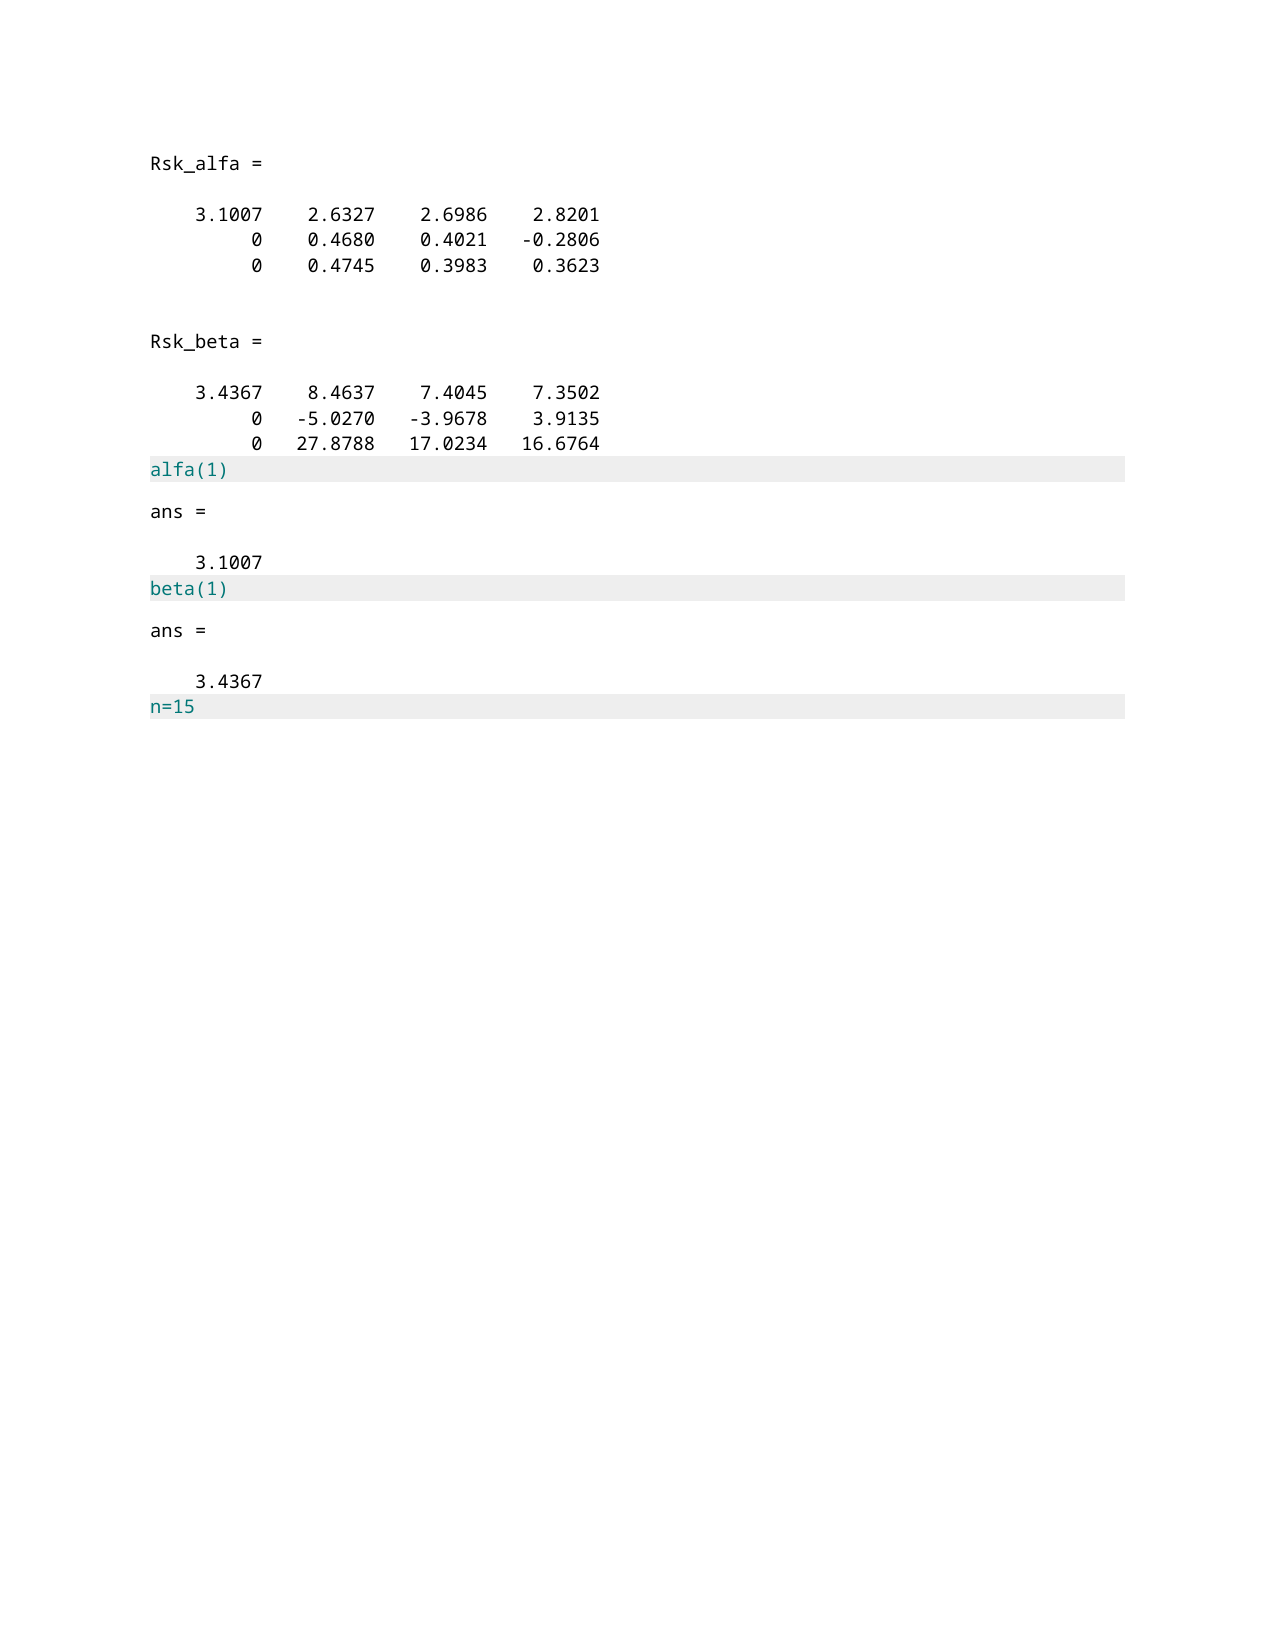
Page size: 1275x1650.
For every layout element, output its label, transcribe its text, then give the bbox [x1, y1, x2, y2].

text n=15 [150, 694, 1125, 719]
text ans = 3.1007 [150, 498, 1125, 575]
text Rsk_alfa = 3.1007 2.6327 2.6986 2.8201 0 0.4680 0.4021 -0.2806 0 0.4745 0.3983 0.3623 Rsk_beta = 3.4367 8.4637 7.4045 7.3502 0 -5.0270 -3.9678 3.9135 0 27.8788 17.0234 16.6764 [150, 150, 1125, 456]
text beta(1) [150, 575, 1125, 601]
text ans = 3.4367 [150, 617, 1125, 694]
text alfa(1) [150, 456, 1125, 482]
